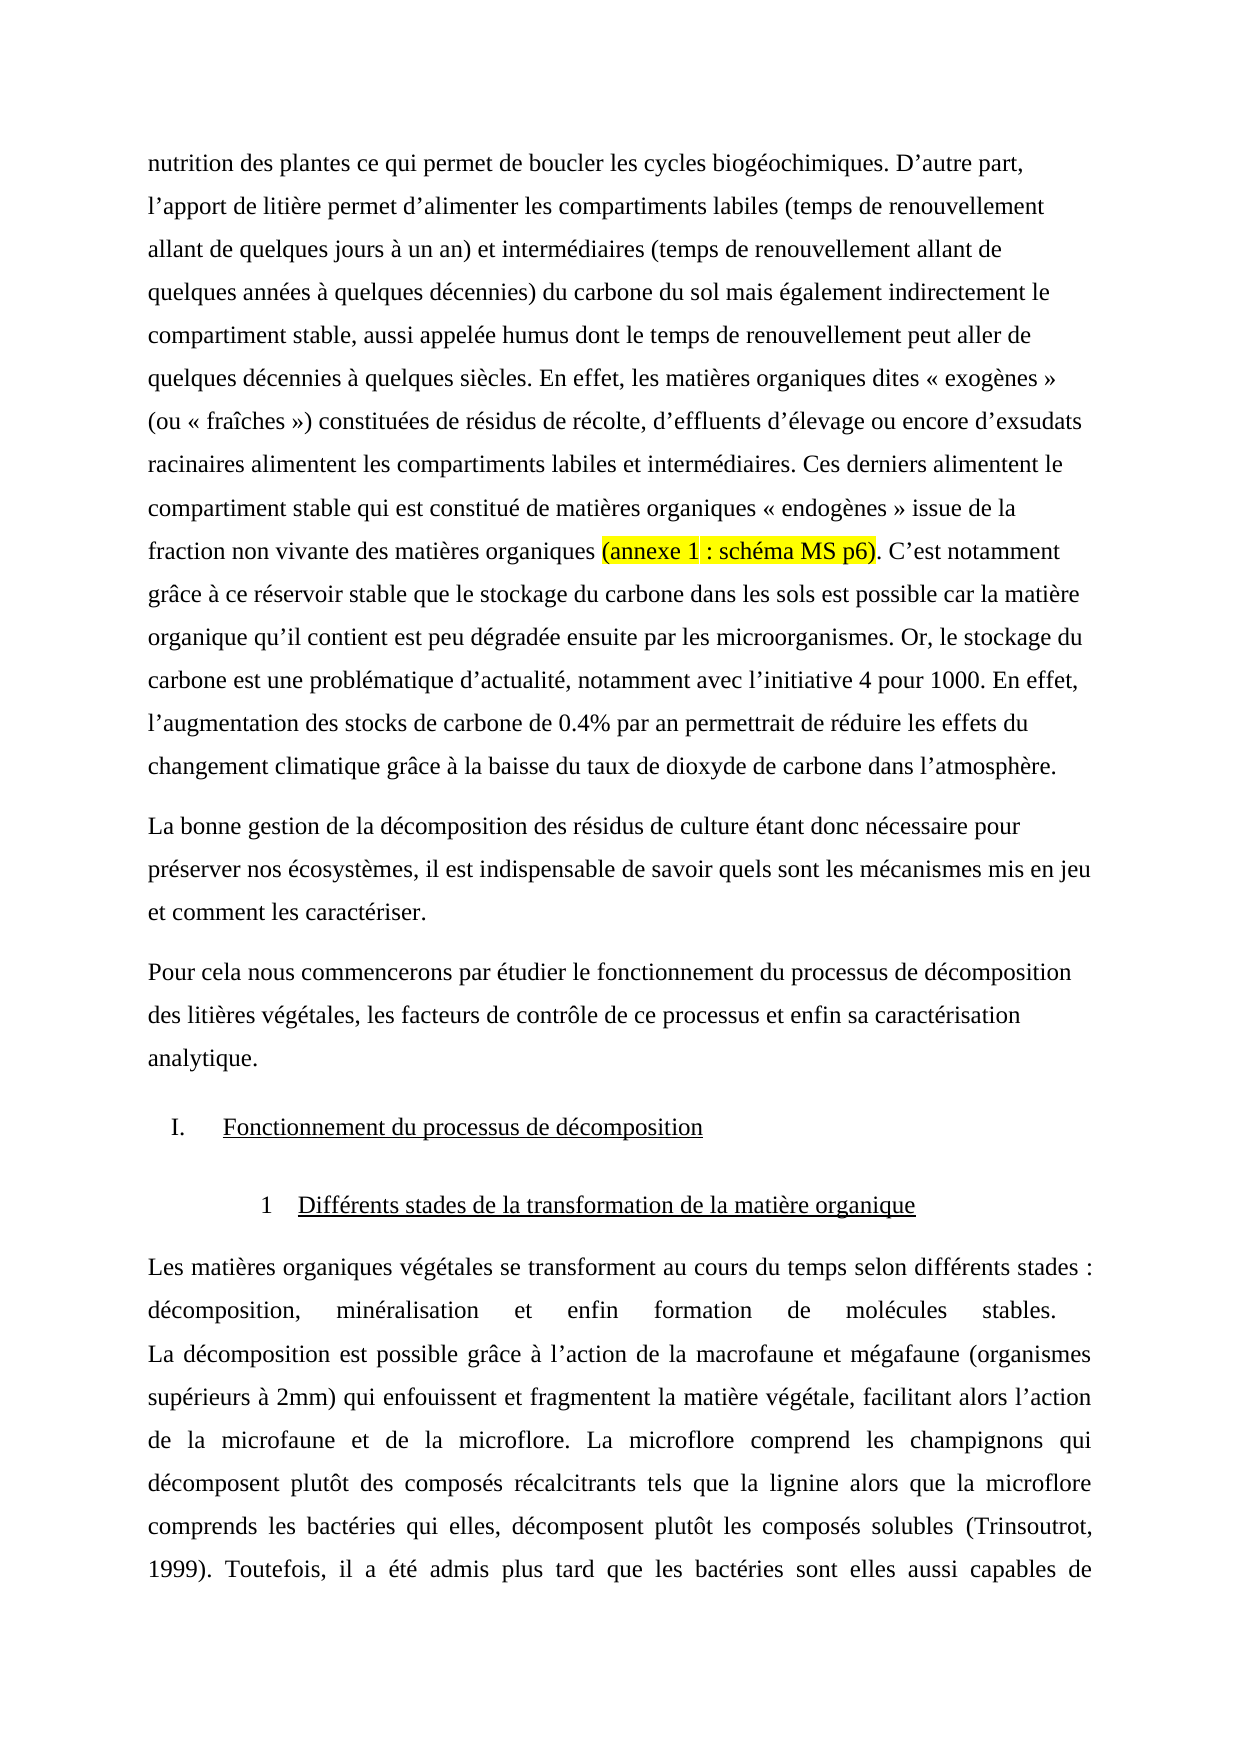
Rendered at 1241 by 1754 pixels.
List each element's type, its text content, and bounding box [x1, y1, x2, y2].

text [148, 1252, 1093, 1583]
subtitle Fonctionnement du processus de décomposition [185, 1112, 1093, 1140]
text Pour cela nous commencerons par étudier le fonctionnement du processus de décomposition des litières végétales, les facteurs de contrôle de ce processus et enfin sa caractérisation analytique. [148, 957, 1093, 1072]
text La bonne gestion de la décomposition des résidus de culture étant donc nécessaire pour préserver nos écosystèmes, il est indispensable de savoir quels sont les mécanismes mis en jeu et comment les caractériser. [148, 811, 1093, 926]
subtitle Différents stades de la transformation de la matière organique [260, 1190, 1093, 1250]
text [148, 148, 1093, 780]
